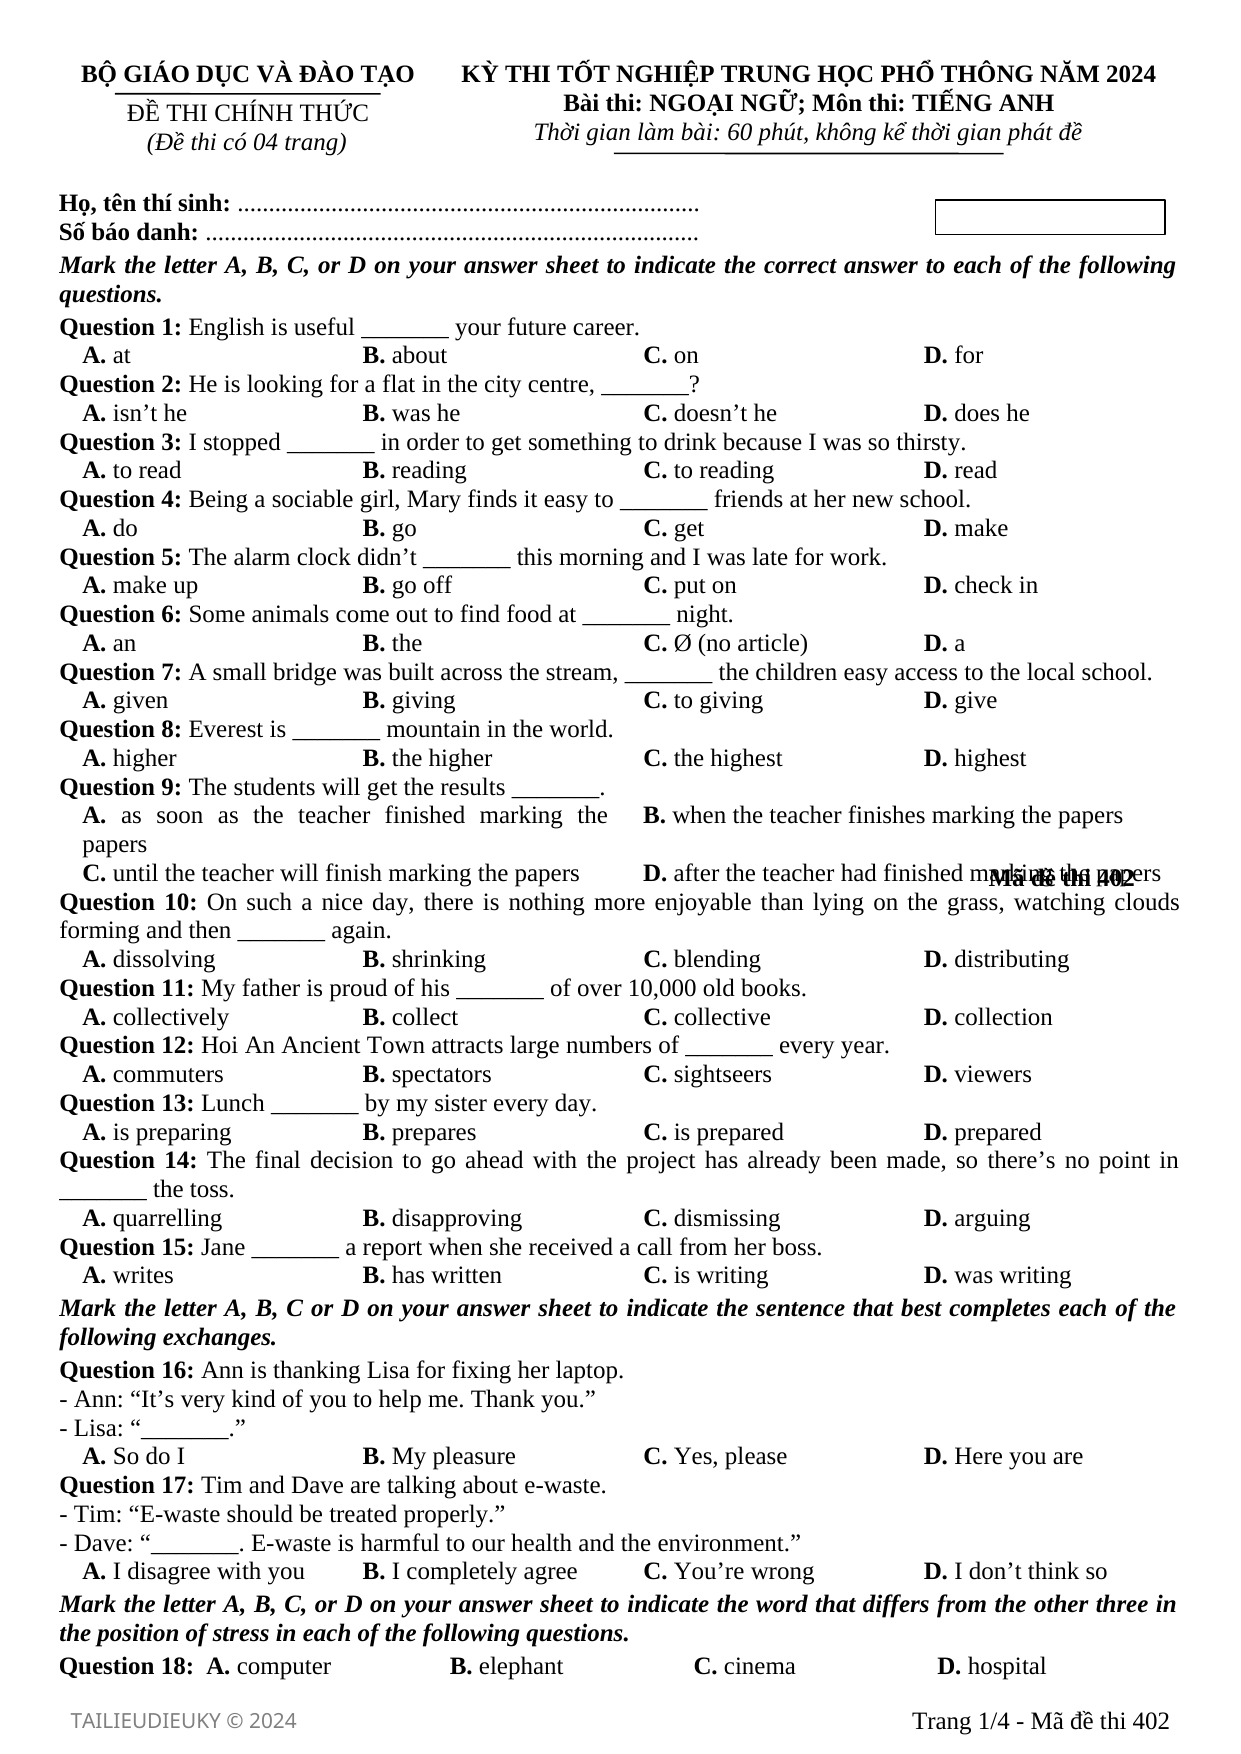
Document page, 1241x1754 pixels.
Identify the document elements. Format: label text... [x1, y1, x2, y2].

table_header A. I disagree with you [59, 1556, 339, 1585]
table_header B. I completely agree [340, 1556, 620, 1585]
table_header A. So do I [59, 1441, 339, 1470]
table_header B. has written [340, 1261, 620, 1289]
table_header C. sightseers [620, 1059, 901, 1088]
table_header A. higher [59, 743, 339, 772]
table_header BỘ GIÁO DỤC VÀ ĐÀO TẠO ĐỀ THI CHÍNH THỨC (Đề thi có 04 trang) [59, 59, 436, 174]
table_header KỲ THI TỐT NGHIỆP TRUNG HỌC PHỔ THÔNG NĂM 2024 Bài thi: NGOẠI NGỮ; Môn thi: TIẾNG ANH Thời gian làm bài: 60 phút, không kể thời gian phát đề [436, 59, 1181, 174]
table_header B. spectators [340, 1059, 620, 1088]
table_header A. to read [59, 456, 339, 484]
table_header D. Here you are [901, 1441, 1181, 1470]
table_header A. make up [59, 571, 339, 599]
table_header D. read [901, 456, 1181, 484]
table_header C. Ø (no article) [620, 628, 901, 657]
table_header Họ, tên thí sinh: .......................................................................... Số báo danh: ............................................................................... [59, 189, 1181, 246]
table_header D. viewers [901, 1059, 1181, 1088]
table_header A. quarrelling [59, 1203, 339, 1232]
text Question 15: Jane _______ a report when she received a call from her boss. [59, 1232, 1181, 1261]
text - Ann: “It’s very kind of you to help me. Thank you.” [59, 1384, 1181, 1413]
table_header D. make [901, 513, 1181, 542]
table_header C. blending [620, 944, 901, 973]
table_header B. about [340, 341, 620, 369]
table_header D. I don’t think so [901, 1556, 1181, 1585]
text Question 17: Tim and Dave are talking about e-waste. [59, 1470, 1181, 1499]
table_header D. highest [901, 743, 1181, 772]
text - Dave: “_______. E-waste is harmful to our health and the environment.” [59, 1528, 1181, 1556]
table_header A. do [59, 513, 339, 542]
text Question 11: My father is proud of his _______ of over 10,000 old books. [59, 973, 1181, 1002]
table_header A. isn’t he [59, 398, 339, 427]
table_header A. collectively [59, 1002, 339, 1031]
text Question 16: Ann is thanking Lisa for fixing her laptop. [59, 1355, 1181, 1384]
table_header A. given [59, 686, 339, 714]
table_header D. arguing [901, 1203, 1181, 1232]
table_header D. was writing [901, 1261, 1181, 1289]
subtitle Mark the letter A, B, C, or D on your answer sheet to indicate the correct answer to each of the following questions. [59, 250, 1181, 308]
table_header D. hospital [938, 1651, 1181, 1680]
table_header A. at [59, 341, 339, 369]
subtitle Mark the letter A, B, C or D on your answer sheet to indicate the sentence that best completes each of the following exchanges. [59, 1293, 1181, 1351]
table_header B. prepares [340, 1117, 620, 1146]
table_header B. giving [340, 686, 620, 714]
table_header A. is preparing [59, 1117, 339, 1146]
table_header B. disapproving [340, 1203, 620, 1232]
text Question 13: Lunch _______ by my sister every day. [59, 1088, 1181, 1117]
table_header D. for [901, 341, 1181, 369]
table_header B. My pleasure [340, 1441, 620, 1470]
table_cell D. after the teacher had finished marking the papers [620, 858, 1181, 887]
text Question 14: The final decision to go ahead with the project has already been made, so there’s no point in _______ the toss. [59, 1146, 1181, 1203]
table_header B. elephant [450, 1651, 694, 1680]
text Question 5: The alarm clock didn’t _______ this morning and I was late for work. [59, 542, 1181, 571]
table_header C. to giving [620, 686, 901, 714]
table_header C. get [620, 513, 901, 542]
text Question 12: Hoi An Ancient Town attracts large numbers of _______ every year. [59, 1031, 1181, 1059]
table_header C. Yes, please [620, 1441, 901, 1470]
table_header C. You’re wrong [620, 1556, 901, 1585]
table_header A. dissolving [59, 944, 339, 973]
text Question 7: A small bridge was built across the stream, _______ the children easy access to the local school. [59, 657, 1181, 686]
subtitle Mark the letter A, B, C, or D on your answer sheet to indicate the word that differs from the other three in the position of stress in each of the following questions. [59, 1589, 1181, 1647]
table_header C. collective [620, 1002, 901, 1031]
text Question 10: On such a nice day, there is nothing more enjoyable than lying on the grass, watching clouds forming and then _______ again. [59, 887, 1181, 944]
table_header B. the higher [340, 743, 620, 772]
table_header D. does he [901, 398, 1181, 427]
table_header C. on [620, 341, 901, 369]
table_header D. give [901, 686, 1181, 714]
text Question 4: Being a sociable girl, Mary finds it easy to _______ friends at her new school. [59, 484, 1181, 513]
table_header D. a [901, 628, 1181, 657]
text Question 8: Everest is _______ mountain in the world. [59, 714, 1181, 743]
text Question 2: He is looking for a flat in the city centre, _______? [59, 369, 1181, 398]
table_header C. is writing [620, 1261, 901, 1289]
table_header D. prepared [901, 1117, 1181, 1146]
text Question 3: I stopped _______ in order to get something to drink because I was so thirsty. [59, 427, 1181, 456]
table_header B. collect [340, 1002, 620, 1031]
table_header A. commuters [59, 1059, 339, 1088]
table_header A. writes [59, 1261, 339, 1289]
text Question 6: Some animals come out to find food at _______ night. [59, 599, 1181, 628]
text - Lisa: “_______.” [59, 1413, 1181, 1441]
text Question 9: The students will get the results _______. [59, 772, 1181, 801]
table_header A. as soon as the teacher finished marking the papers [59, 801, 620, 858]
table_header A. an [59, 628, 339, 657]
text - Tim: “E-waste should be treated properly.” [59, 1499, 1181, 1528]
table_header B. go [340, 513, 620, 542]
table_header C. the highest [620, 743, 901, 772]
table_header Question 18: [59, 1651, 207, 1680]
table_header D. distributing [901, 944, 1181, 973]
table_header B. reading [340, 456, 620, 484]
table_header C. is prepared [620, 1117, 901, 1146]
table_header C. dismissing [620, 1203, 901, 1232]
table_header B. the [340, 628, 620, 657]
table_header B. was he [340, 398, 620, 427]
table_header B. shrinking [340, 944, 620, 973]
table_header D. collection [901, 1002, 1181, 1031]
table_header B. go off [340, 571, 620, 599]
table_header C. to reading [620, 456, 901, 484]
table_header C. cinema [694, 1651, 938, 1680]
text Question 1: English is useful _______ your future career. [59, 312, 1181, 341]
table_header C. doesn’t he [620, 398, 901, 427]
table_header C. put on [620, 571, 901, 599]
table_cell C. until the teacher will finish marking the papers [59, 858, 620, 887]
table_header A. computer [207, 1651, 450, 1680]
table_header D. check in [901, 571, 1181, 599]
table_header B. when the teacher finishes marking the papers [620, 801, 1181, 858]
